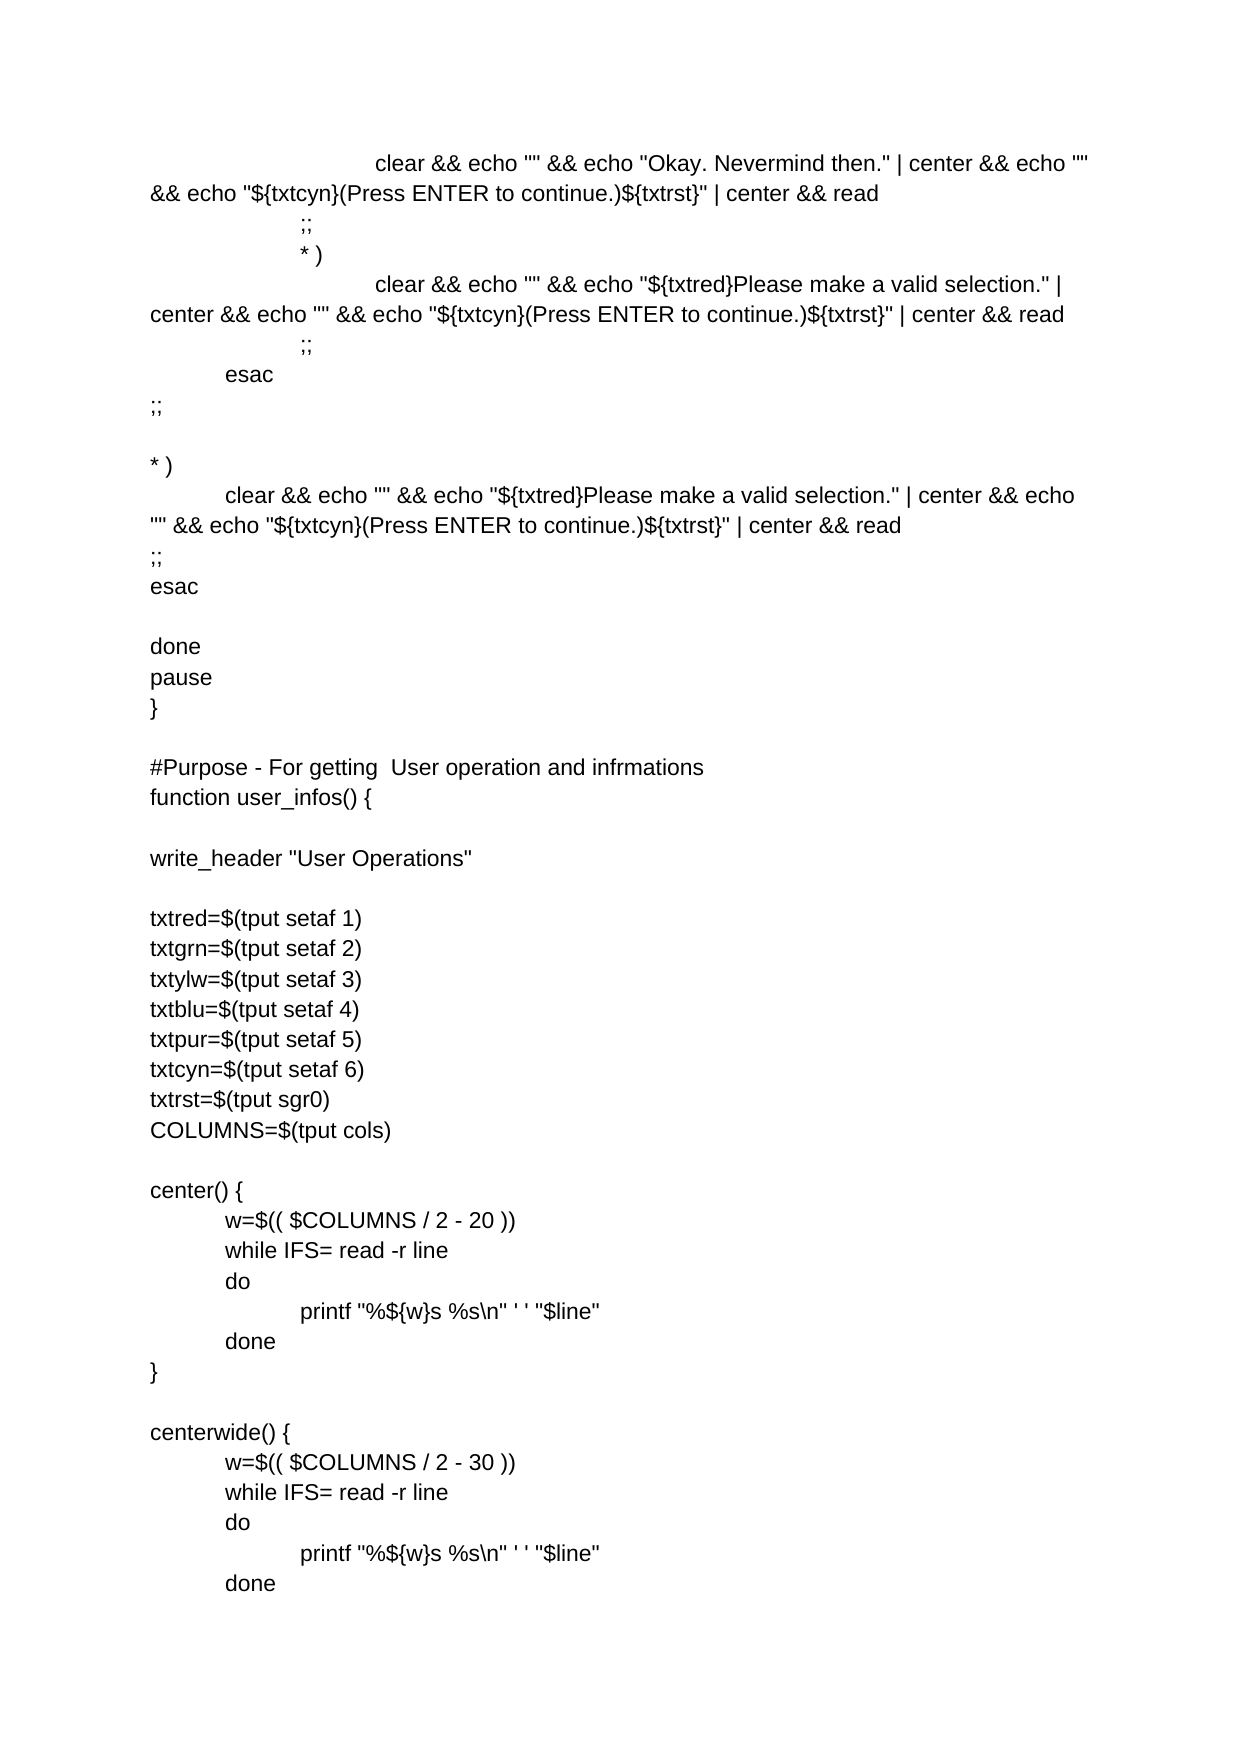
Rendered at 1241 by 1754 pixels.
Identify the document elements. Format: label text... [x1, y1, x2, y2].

text txtylw=$(tput setaf 3) [150, 966, 1090, 992]
text printf "%${w}s %s\n" ' ' "$line" [150, 1298, 1090, 1324]
text clear && echo "" && echo "${txtred}Please make a valid selection." | center && echo "" && echo "${txtcyn}(Press ENTER to continue.)${txtrst}" | center && read [150, 482, 1090, 539]
text done [150, 633, 1090, 660]
text pause [150, 663, 1090, 690]
text do [150, 1268, 1090, 1294]
text ;; [150, 543, 1090, 569]
text write_header "User Operations" [150, 845, 1090, 871]
text done [150, 1328, 1090, 1354]
text do [150, 1509, 1090, 1536]
text while IFS= read -r line [150, 1237, 1090, 1264]
text center() { [150, 1177, 1090, 1203]
text txtgrn=$(tput setaf 2) [150, 935, 1090, 962]
text clear && echo "" && echo "Okay. Nevermind then." | center && echo "" && echo "${txtcyn}(Press ENTER to continue.)${txtrst}" | center && read [150, 150, 1090, 207]
text txtrst=$(tput sgr0) [150, 1086, 1090, 1113]
text esac [150, 573, 1090, 599]
text } [150, 1358, 1090, 1385]
text printf "%${w}s %s\n" ' ' "$line" [150, 1539, 1090, 1566]
text } [150, 694, 1090, 720]
text txtcyn=$(tput setaf 6) [150, 1056, 1090, 1083]
text #Purpose - For getting User operation and infrmations [150, 754, 1090, 781]
text done [150, 1570, 1090, 1596]
text * ) [150, 452, 1090, 478]
text centerwide() { [150, 1419, 1090, 1445]
text w=$(( $COLUMNS / 2 - 20 )) [150, 1207, 1090, 1234]
text esac [150, 361, 1090, 388]
text txtpur=$(tput setaf 5) [150, 1026, 1090, 1052]
text function user_infos() { [150, 784, 1090, 811]
text clear && echo "" && echo "${txtred}Please make a valid selection." | center && echo "" && echo "${txtcyn}(Press ENTER to continue.)${txtrst}" | center && read [150, 271, 1090, 327]
text ;; [150, 210, 1090, 237]
text txtblu=$(tput setaf 4) [150, 996, 1090, 1022]
text ;; [150, 331, 1090, 358]
text w=$(( $COLUMNS / 2 - 30 )) [150, 1449, 1090, 1475]
text COLUMNS=$(tput cols) [150, 1117, 1090, 1143]
text * ) [150, 241, 1090, 267]
text ;; [150, 392, 1090, 418]
text while IFS= read -r line [150, 1479, 1090, 1506]
text txtred=$(tput setaf 1) [150, 905, 1090, 932]
